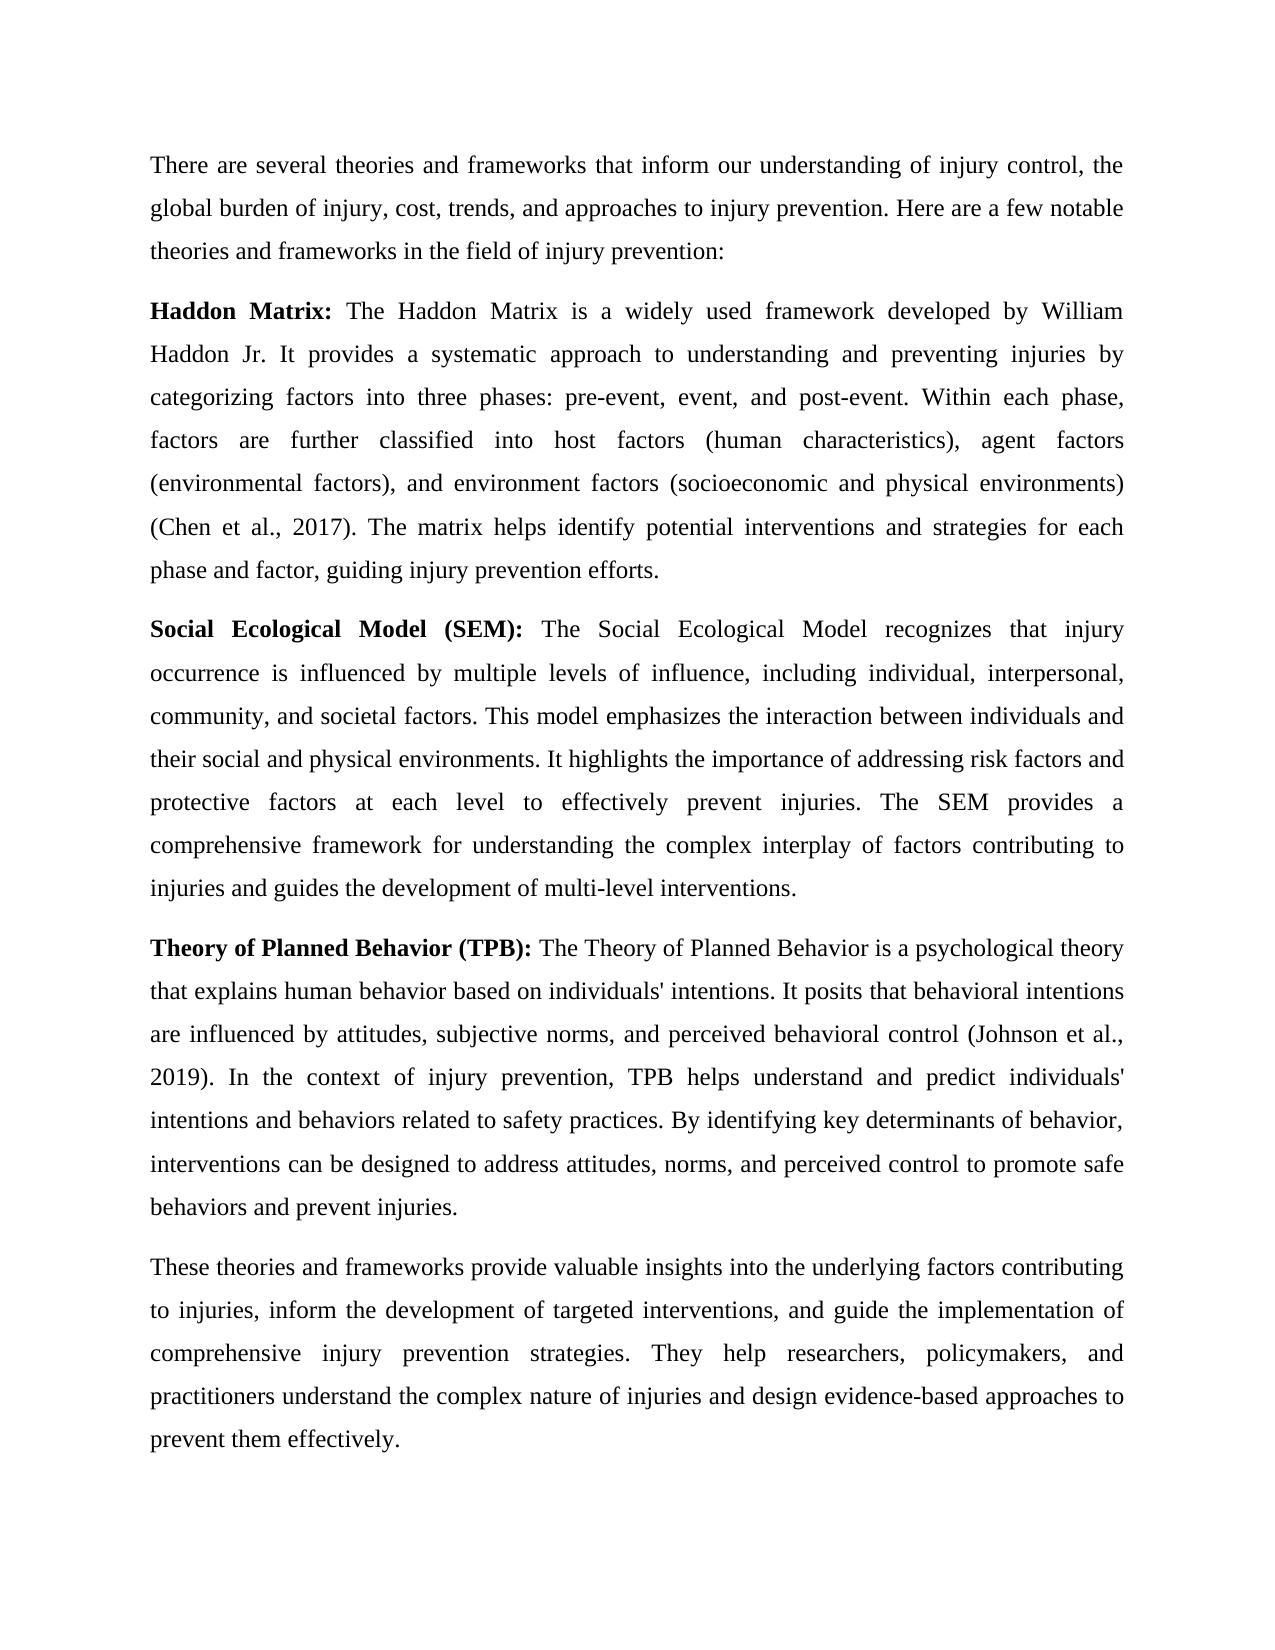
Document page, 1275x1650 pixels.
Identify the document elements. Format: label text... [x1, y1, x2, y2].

text Theory of Planned Behavior (TPB): The Theory of Planned Behavior is a psychological theory that explains human behavior based on individuals' intentions. It posits that behavioral intentions are influenced by attitudes, subjective norms, and perceived behavioral control (Johnson et al., 2019). In the context of injury prevention, TPB helps understand and predict individuals' intentions and behaviors related to safety practices. By identifying key determinants of behavior, interventions can be designed to address attitudes, norms, and perceived control to promote safe behaviors and prevent injuries. [150, 933, 1125, 1221]
text There are several theories and frameworks that inform our understanding of injury control, the global burden of injury, cost, trends, and approaches to injury prevention. Here are a few notable theories and frameworks in the field of injury prevention: [150, 150, 1125, 265]
text Haddon Matrix: The Haddon Matrix is a widely used framework developed by William Haddon Jr. It provides a systematic approach to understanding and preventing injuries by categorizing factors into three phases: pre-event, event, and post-event. Within each phase, factors are further classified into host factors (human characteristics), agent factors (environmental factors), and environment factors (socioeconomic and physical environments) (Chen et al., 2017). The matrix helps identify potential interventions and strategies for each phase and factor, guiding injury prevention efforts. [150, 296, 1125, 583]
text Social Ecological Model (SEM): The Social Ecological Model recognizes that injury occurrence is influenced by multiple levels of influence, including individual, interpersonal, community, and societal factors. This model emphasizes the interaction between individuals and their social and physical environments. It highlights the importance of addressing risk factors and protective factors at each level to effectively prevent injuries. The SEM provides a comprehensive framework for understanding the complex interplay of factors contributing to injuries and guides the development of multi-level interventions. [150, 614, 1125, 902]
text These theories and frameworks provide valuable insights into the underlying factors contributing to injuries, inform the development of targeted interventions, and guide the implementation of comprehensive injury prevention strategies. They help researchers, policymakers, and practitioners understand the complex nature of injuries and design evidence-based approaches to prevent them effectively. [150, 1252, 1125, 1453]
